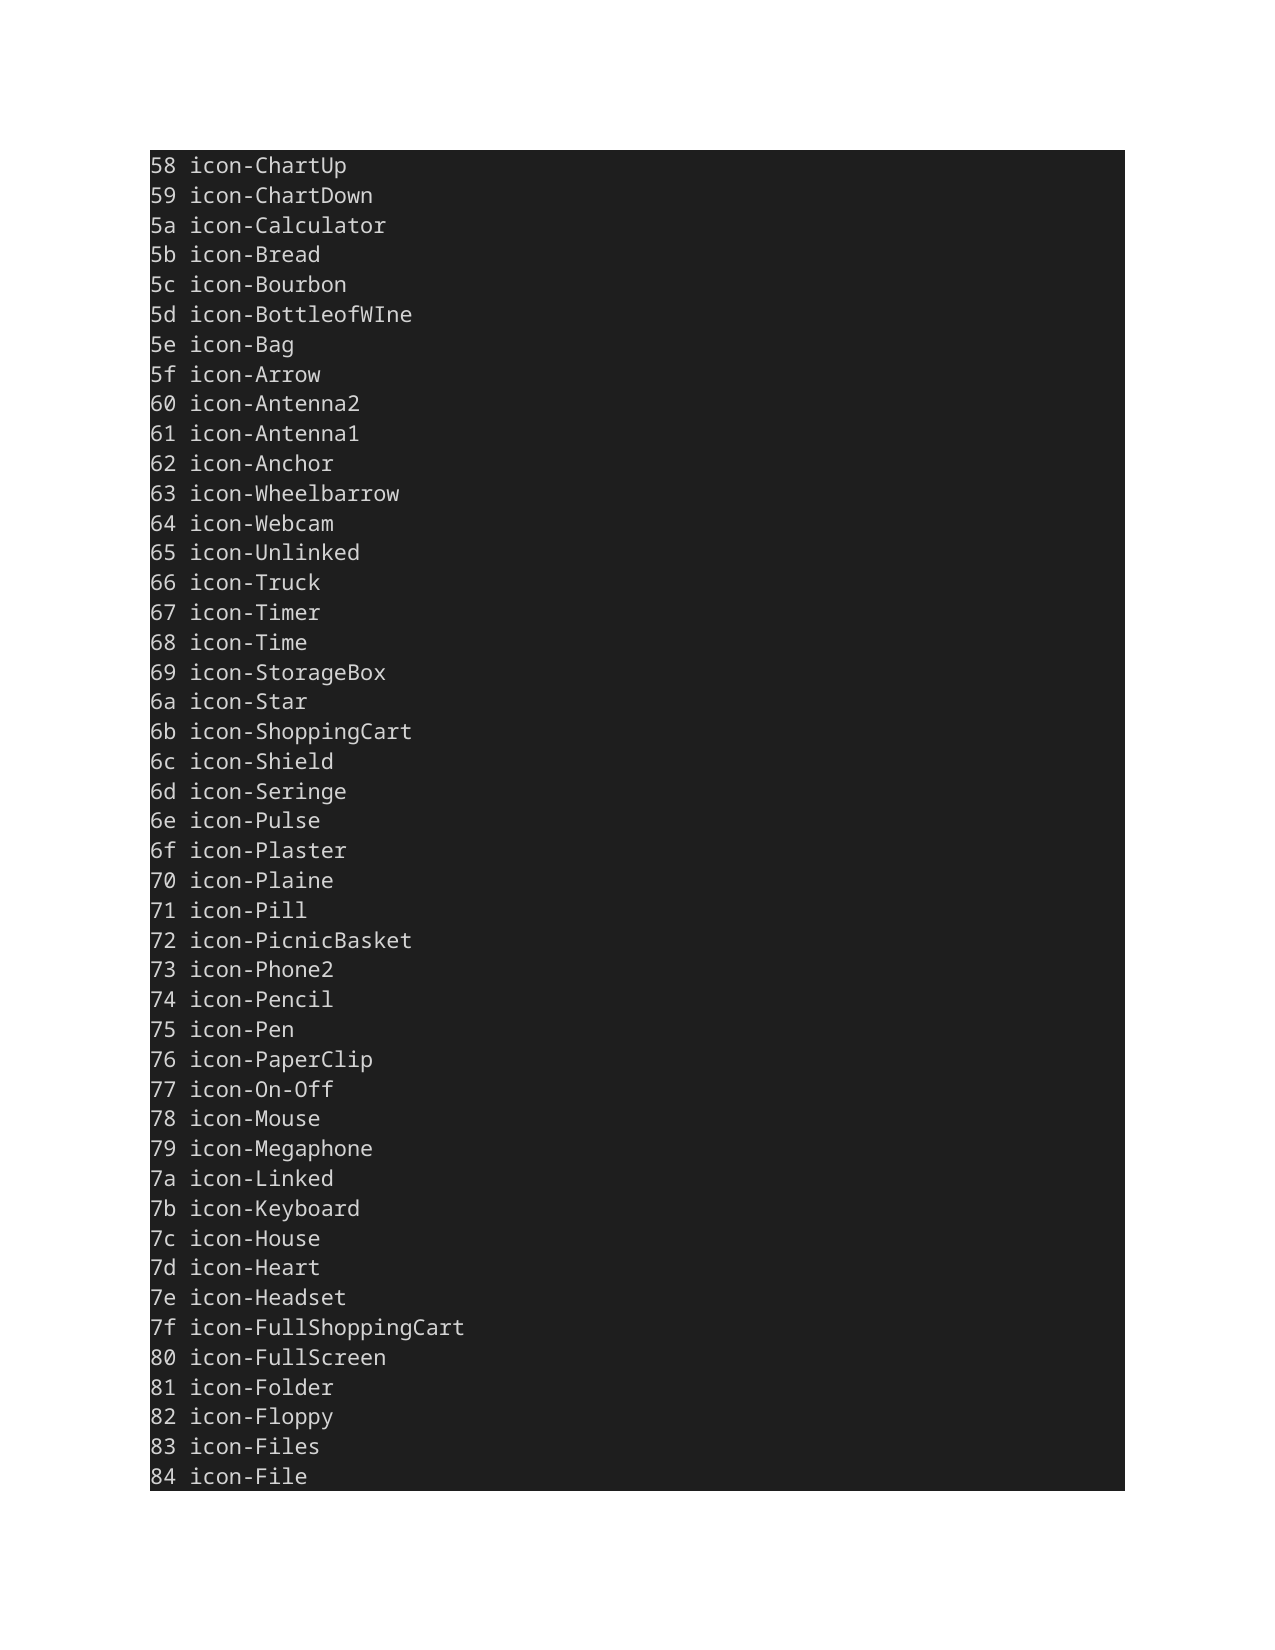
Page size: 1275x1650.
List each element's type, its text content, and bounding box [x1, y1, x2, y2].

text 5d icon-BottleofWIne [150, 299, 1125, 329]
text 62 icon-Anchor [150, 448, 1125, 478]
text 76 icon-PaperClip [150, 1044, 1125, 1073]
text 6f icon-Plaster [150, 835, 1125, 865]
text 73 icon-Phone2 [150, 954, 1125, 984]
text 67 icon-Timer [150, 597, 1125, 627]
text 59 icon-ChartDown [150, 180, 1125, 209]
text 5e icon-Bag [150, 329, 1125, 358]
text 68 icon-Time [150, 627, 1125, 656]
text 81 icon-Folder [150, 1371, 1125, 1401]
text 5a icon-Calculator [150, 209, 1125, 239]
text 63 icon-Wheelbarrow [150, 478, 1125, 507]
text 61 icon-Antenna1 [150, 418, 1125, 448]
text 6d icon-Seringe [150, 776, 1125, 805]
text 78 icon-Mouse [150, 1103, 1125, 1133]
text 7c icon-House [150, 1222, 1125, 1252]
text 5b icon-Bread [150, 239, 1125, 269]
text 79 icon-Megaphone [150, 1133, 1125, 1163]
text 7b icon-Keyboard [150, 1193, 1125, 1222]
text 6b icon-ShoppingCart [150, 716, 1125, 746]
text 75 icon-Pen [150, 1014, 1125, 1044]
text 65 icon-Unlinked [150, 537, 1125, 567]
text 71 icon-Pill [150, 895, 1125, 924]
text 5c icon-Bourbon [150, 269, 1125, 299]
text 60 icon-Antenna2 [150, 388, 1125, 418]
text 74 icon-Pencil [150, 984, 1125, 1014]
text 83 icon-Files [150, 1431, 1125, 1461]
text 80 icon-FullScreen [150, 1342, 1125, 1371]
text 7a icon-Linked [150, 1163, 1125, 1193]
text 7d icon-Heart [150, 1252, 1125, 1282]
text 6e icon-Pulse [150, 805, 1125, 835]
text 6c icon-Shield [150, 746, 1125, 776]
text 72 icon-PicnicBasket [150, 924, 1125, 954]
text 66 icon-Truck [150, 567, 1125, 597]
text 84 icon-File [150, 1461, 1125, 1491]
text 77 icon-On-Off [150, 1073, 1125, 1103]
text 70 icon-Plaine [150, 865, 1125, 895]
text 69 icon-StorageBox [150, 656, 1125, 686]
text 7f icon-FullShoppingCart [150, 1312, 1125, 1342]
text 6a icon-Star [150, 686, 1125, 716]
text 64 icon-Webcam [150, 507, 1125, 537]
text 5f icon-Arrow [150, 358, 1125, 388]
text 58 icon-ChartUp [150, 150, 1125, 180]
text 82 icon-Floppy [150, 1401, 1125, 1431]
text 7e icon-Headset [150, 1282, 1125, 1312]
